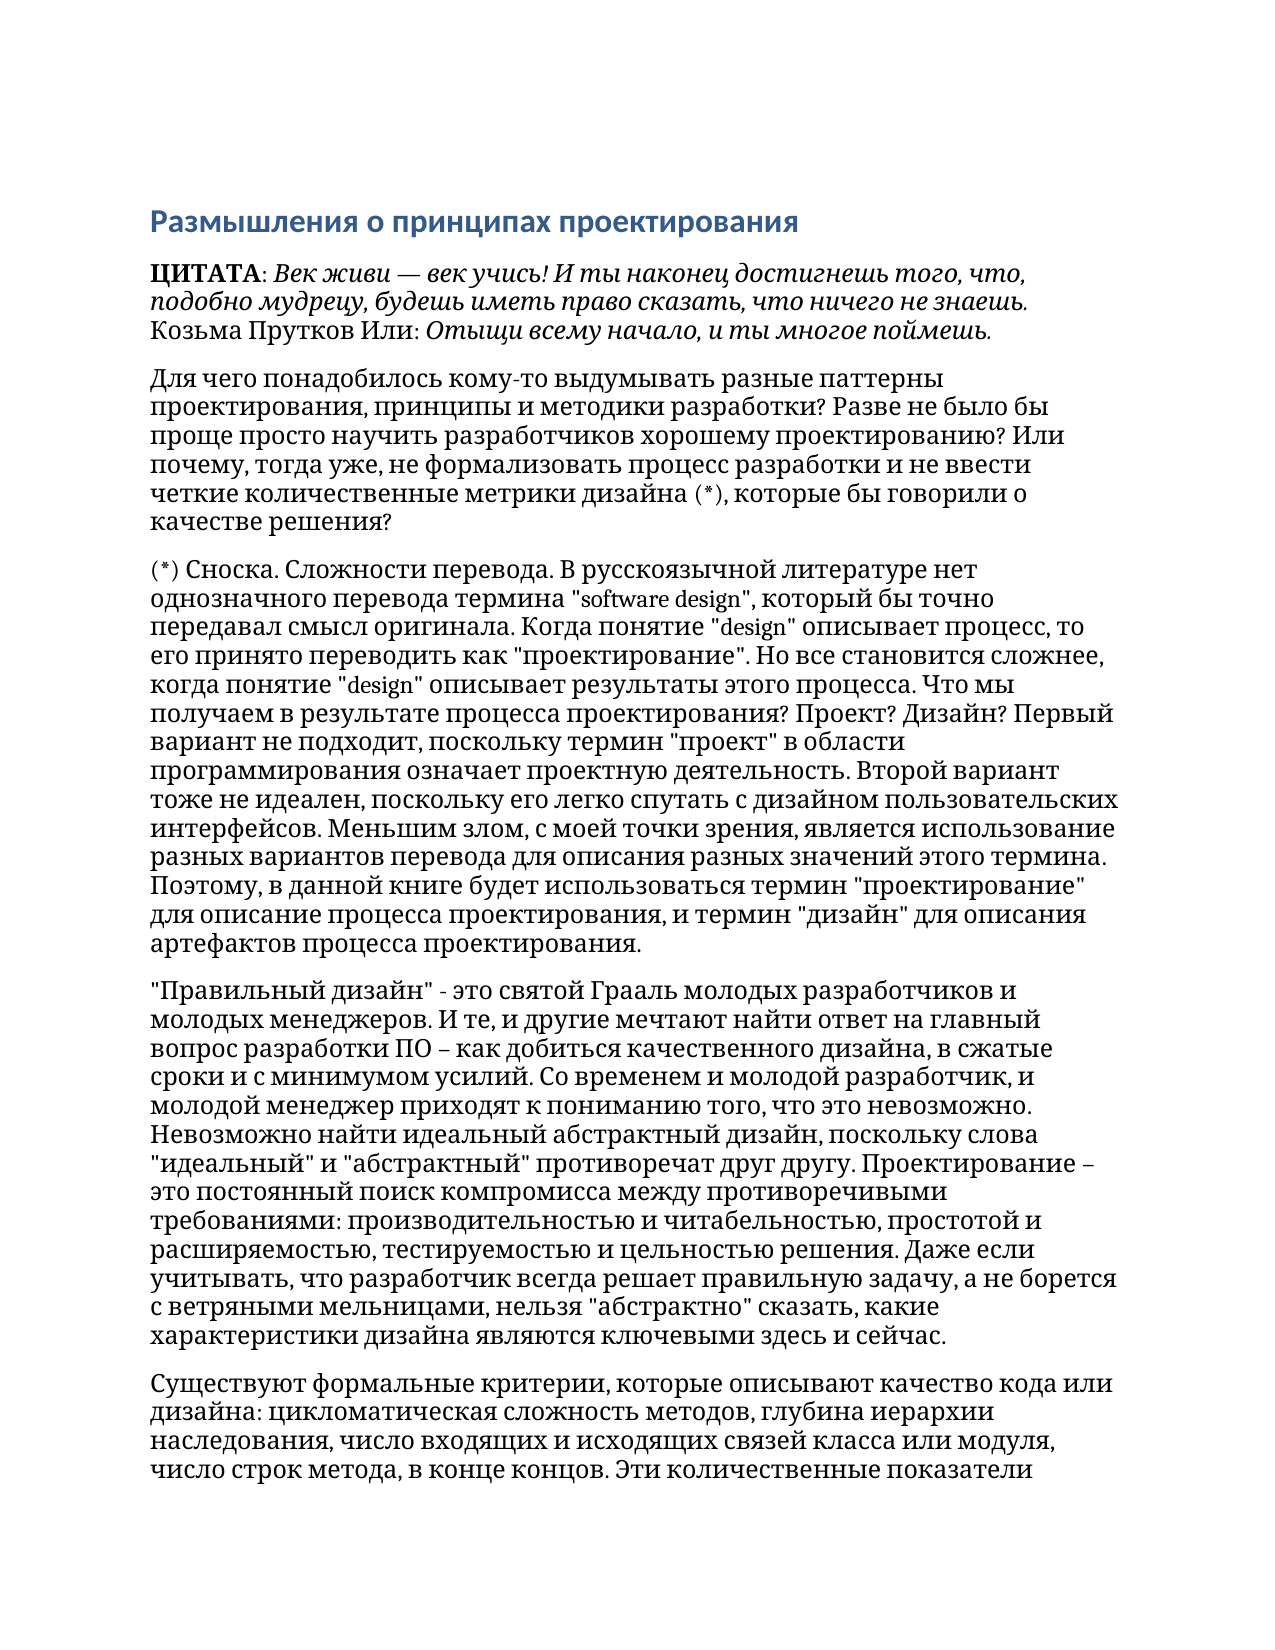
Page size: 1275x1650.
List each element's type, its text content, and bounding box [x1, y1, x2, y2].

text (*) Сноска. Сложности перевода. В русскоязычной литературе нет однозначного перевода термина "software design", который бы точно передавал смысл оригинала. Когда понятие "design" описывает процесс, то его принято переводить как "проектирование". Но все становится сложнее, когда понятие "design" описывает результаты этого процесса. Что мы получаем в результате процесса проектирования? Проект? Дизайн? Первый вариант не подходит, поскольку термин "проект" в области программирования означает проектную деятельность. Второй вариант тоже не идеален, поскольку его легко спутать с дизайном пользовательских интерфейсов. Меньшим злом, с моей точки зрения, является использование разных вариантов перевода для описания разных значений этого термина. Поэтому, в данной книге будет использоваться термин "проектирование" для описание процесса проектирования, и термин "дизайн" для описания артефактов процесса проектирования. [150, 556, 1125, 958]
subtitle Размышления о принципах проектирования [150, 200, 1125, 241]
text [150, 1369, 1125, 1484]
text "Правильный дизайн" - это святой Грааль молодых разработчиков и молодых менеджеров. И те, и другие мечтают найти ответ на главный вопрос разработки ПО – как добиться качественного дизайна, в сжатые сроки и с минимумом усилий. Со временем и молодой разработчик, и молодой менеджер приходят к пониманию того, что это невозможно. Невозможно найти идеальный абстрактный дизайн, поскольку слова "идеальный" и "абстрактный" противоречат друг другу. Проектирование – это постоянный поиск компромисса между противоречивыми требованиями: производительностью и читабельностью, простотой и расширяемостью, тестируемостью и цельностью решения. Даже если учитывать, что разработчик всегда решает правильную задачу, а не борется с ветряными мельницами, нельзя "абстрактно" сказать, какие характеристики дизайна являются ключевыми здесь и сейчас. [150, 977, 1125, 1351]
text ЦИТАТА: Век живи — век учись! И ты наконец достигнешь того, что, подобно мудрецу, будешь иметь право сказать, что ничего не знаешь. Козьма Прутков Или: Отыщи всему начало, и ты многое поймешь. [150, 259, 1125, 346]
text Для чего понадобилось кому-то выдумывать разные паттерны проектирования, принципы и методики разработки? Разве не было бы проще просто научить разработчиков хорошему проектированию? Или почему, тогда уже, не формализовать процесс разработки и не ввести четкие количественные метрики дизайна (*), которые бы говорили о качестве решения? [150, 364, 1125, 537]
